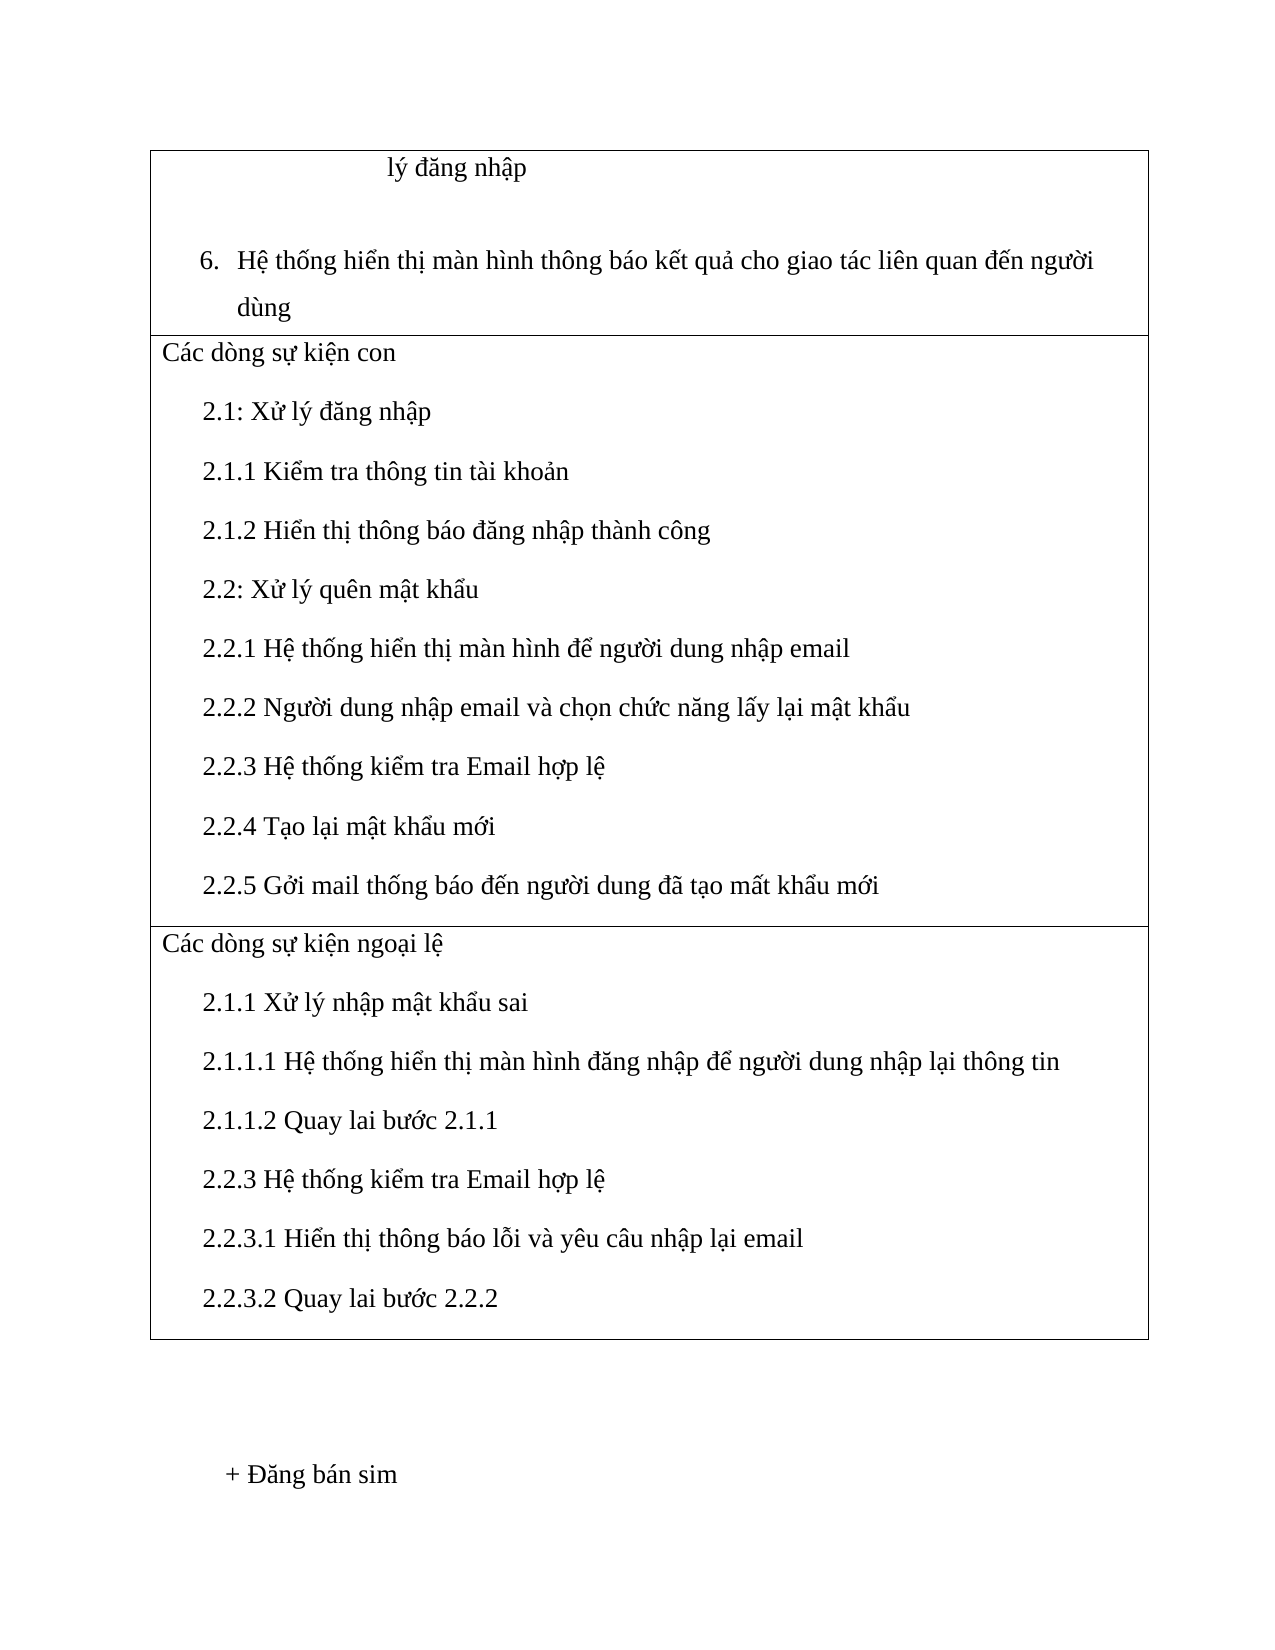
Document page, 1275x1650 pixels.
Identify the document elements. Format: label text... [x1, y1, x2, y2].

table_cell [151, 151, 1148, 335]
table_cell Các dòng sự kiện con 2.1: Xử lý đăng nhập 2.1.1 Kiểm tra thông tin tài khoản 2.1.2 Hiển thị thông báo đăng nhập thành công 2.2: Xử lý quên mật khẩu 2.2.1 Hệ thống hiển thị màn hình để người dung nhập email 2.2.2 Người dung nhập email và chọn chức năng lấy lại mật khẩu 2.2.3 Hệ thống kiểm tra Email hợp lệ 2.2.4 Tạo lại mật khẩu mới 2.2.5 Gởi mail thống báo đến người dung đã tạo mất khẩu mới [151, 336, 1148, 926]
text + Đăng bán sim [150, 1458, 1125, 1489]
table_cell Các dòng sự kiện ngoại lệ 2.1.1 Xử lý nhập mật khẩu sai 2.1.1.1 Hệ thống hiển thị màn hình đăng nhập để người dung nhập lại thông tin 2.1.1.2 Quay lai bước 2.1.1 2.2.3 Hệ thống kiểm tra Email hợp lệ 2.2.3.1 Hiển thị thông báo lỗi và yêu câu nhập lại email 2.2.3.2 Quay lai bước 2.2.2 [151, 927, 1148, 1338]
